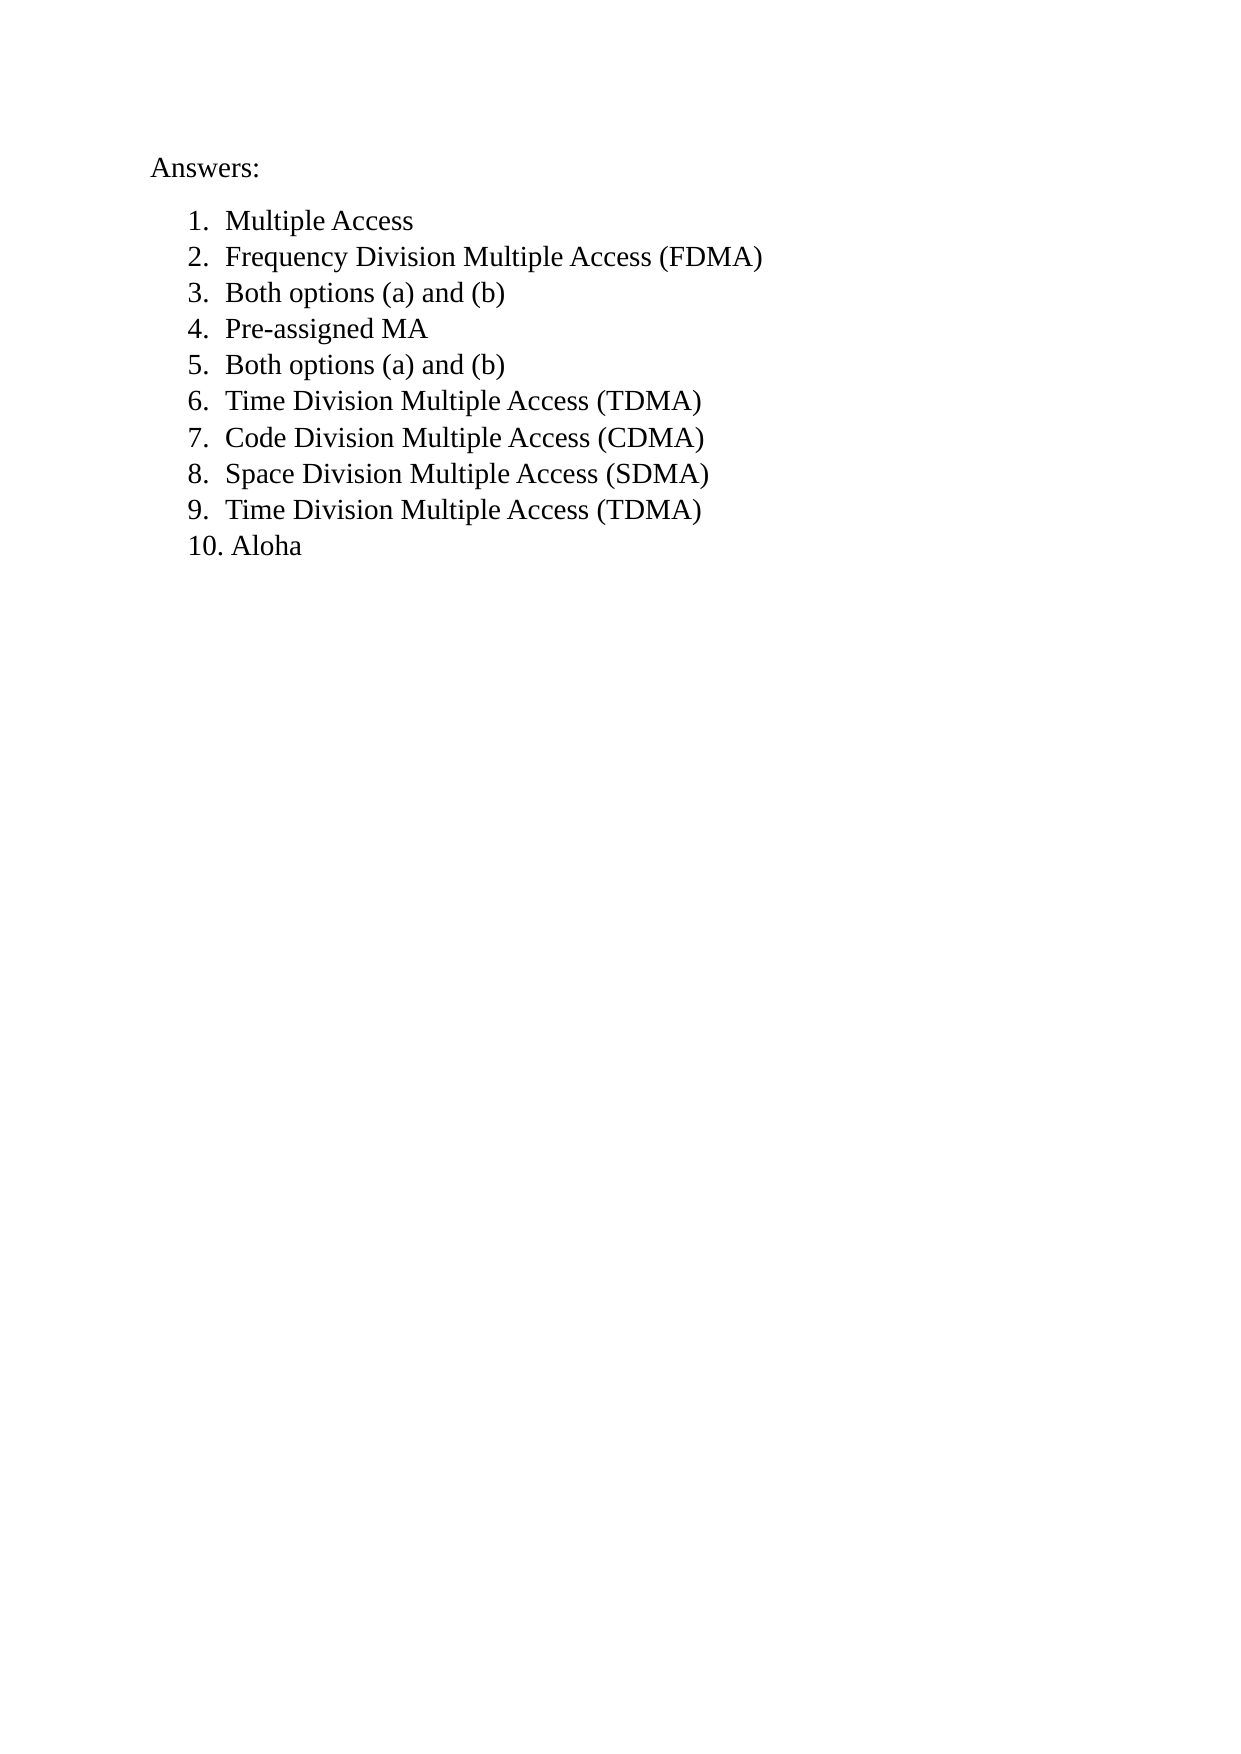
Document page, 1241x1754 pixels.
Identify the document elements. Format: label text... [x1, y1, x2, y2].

list Multiple Access [187, 203, 1090, 236]
list Code Division Multiple Access (CDMA) [187, 420, 1090, 453]
list Time Division Multiple Access (TDMA) [187, 383, 1090, 417]
list Space Division Multiple Access (SDMA) [187, 456, 1090, 489]
list Aloha [187, 528, 1090, 562]
list Both options (a) and (b) [187, 275, 1090, 309]
text Answers: [150, 150, 1090, 183]
list Pre-assigned MA [187, 311, 1090, 345]
list Both options (a) and (b) [187, 347, 1090, 381]
list Time Division Multiple Access (TDMA) [187, 492, 1090, 526]
list Frequency Division Multiple Access (FDMA) [187, 239, 1090, 272]
